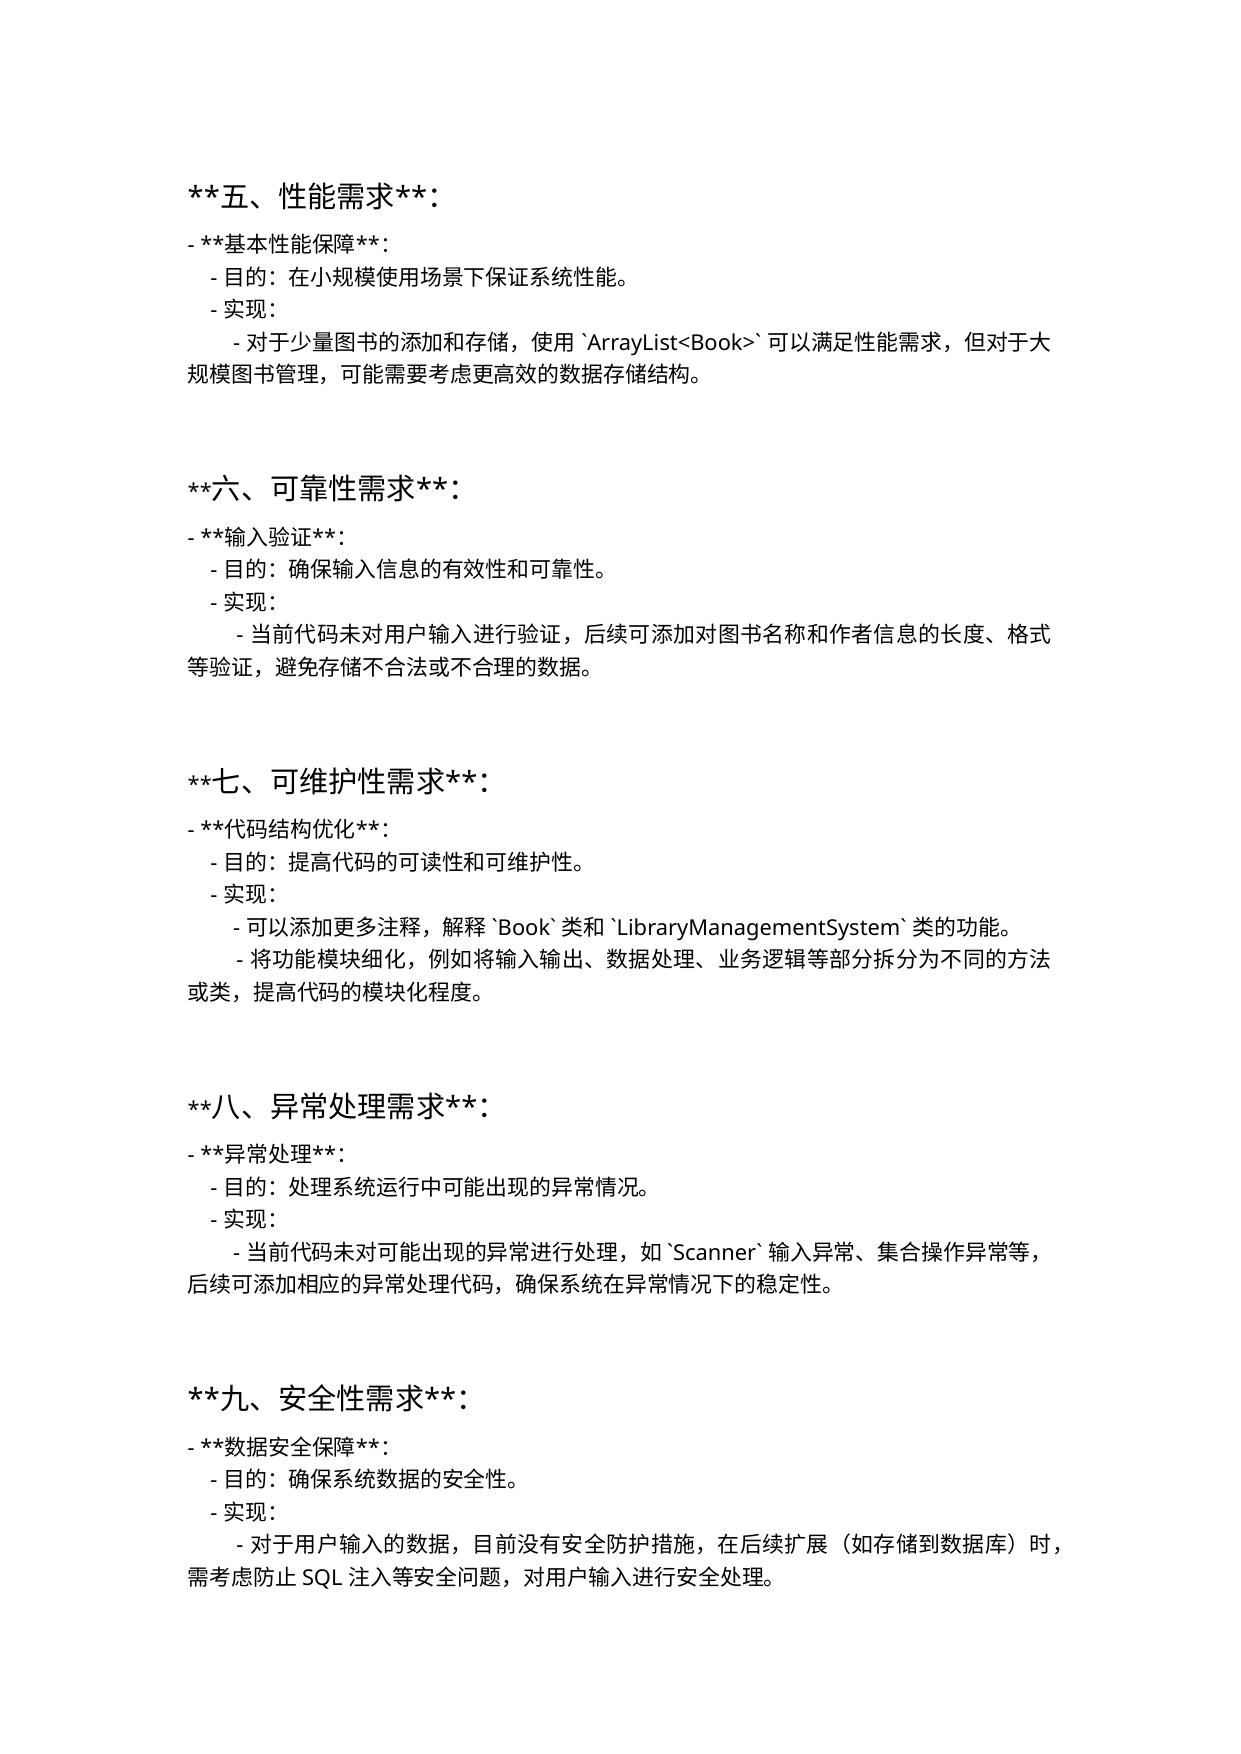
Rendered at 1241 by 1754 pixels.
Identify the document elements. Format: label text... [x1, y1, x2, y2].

text **九、安全性需求**： [187, 1364, 1053, 1429]
text - 对于少量图书的添加和存储，使用 `ArrayList<Book>` 可以满足性能需求，但对于大规模图书管理，可能需要考虑更高效的数据存储结构。 [187, 324, 1053, 389]
text **八、异常处理需求**： [187, 1072, 1053, 1137]
text **七、可维护性需求**： [187, 747, 1053, 812]
text - 可以添加更多注释，解释 `Book` 类和 `LibraryManagementSystem` 类的功能。 [187, 909, 1053, 942]
text - 目的：处理系统运行中可能出现的异常情况。 [187, 1169, 1053, 1202]
text - 目的：确保输入信息的有效性和可靠性。 [187, 552, 1053, 584]
text **五、性能需求**： [187, 162, 1053, 227]
text - 实现： [187, 877, 1053, 909]
text - 目的：在小规模使用场景下保证系统性能。 [187, 259, 1053, 292]
text - 实现： [187, 1494, 1053, 1527]
text - 实现： [187, 1202, 1053, 1234]
text - 实现： [187, 584, 1053, 617]
text - 当前代码未对可能出现的异常进行处理，如 `Scanner` 输入异常、集合操作异常等，后续可添加相应的异常处理代码，确保系统在异常情况下的稳定性。 [187, 1234, 1053, 1299]
text - 将功能模块细化，例如将输入输出、数据处理、业务逻辑等部分拆分为不同的方法或类，提高代码的模块化程度。 [187, 942, 1053, 1007]
text - 当前代码未对用户输入进行验证，后续可添加对图书名称和作者信息的长度、格式等验证，避免存储不合法或不合理的数据。 [187, 617, 1053, 682]
text - **代码结构优化**： [187, 812, 1053, 844]
text - **基本性能保障**： [187, 227, 1053, 259]
text - 对于用户输入的数据，目前没有安全防护措施，在后续扩展（如存储到数据库）时，需考虑防止 SQL 注入等安全问题，对用户输入进行安全处理。 [187, 1527, 1053, 1592]
text - **数据安全保障**： [187, 1429, 1053, 1462]
text - 目的：提高代码的可读性和可维护性。 [187, 844, 1053, 877]
text - **异常处理**： [187, 1137, 1053, 1169]
text - 实现： [187, 292, 1053, 324]
text - **输入验证**： [187, 519, 1053, 552]
text - 目的：确保系统数据的安全性。 [187, 1462, 1053, 1494]
text **六、可靠性需求**： [187, 454, 1053, 519]
